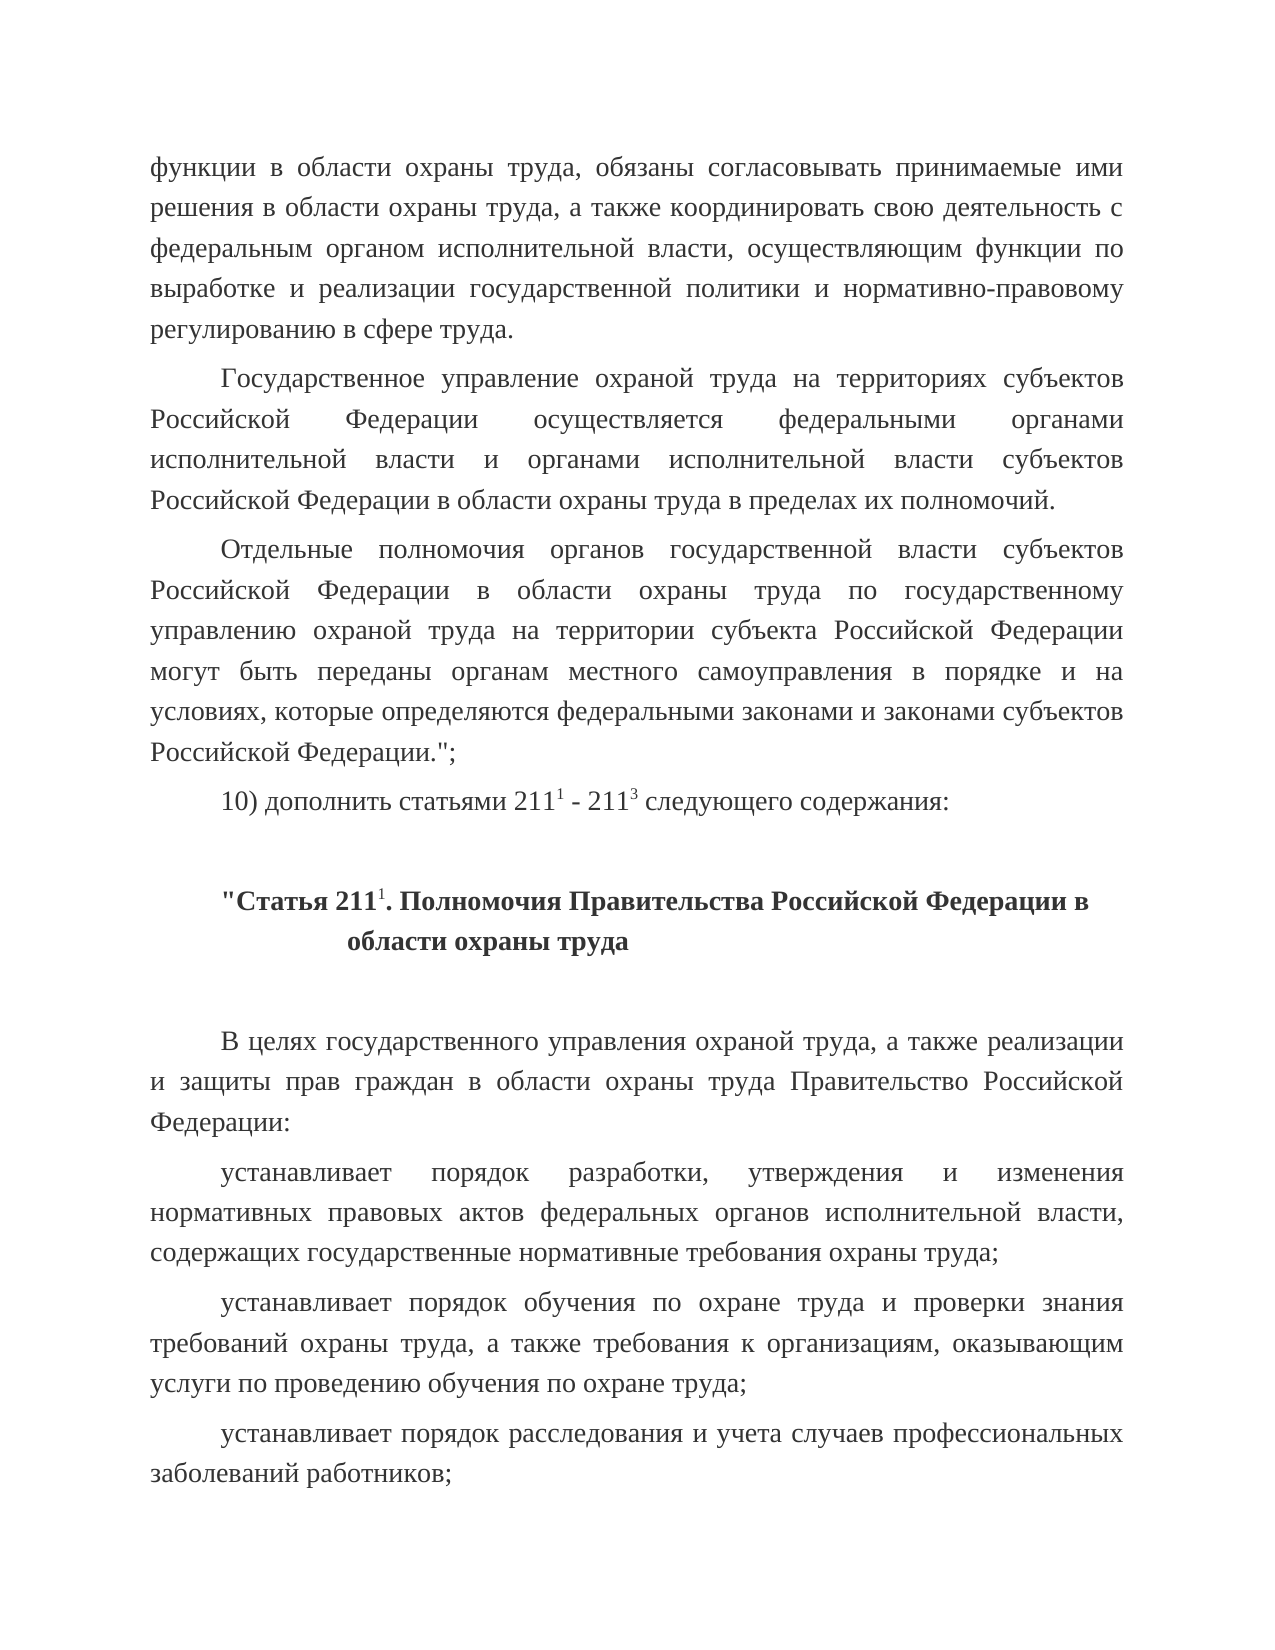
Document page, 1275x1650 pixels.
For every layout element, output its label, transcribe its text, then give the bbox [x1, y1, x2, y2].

text "Статья 2111. Полномочия Правительства Российской Федерации в области охраны труда [220, 884, 1125, 957]
text Отдельные полномочия органов государственной власти субъектов Российской Федерации в области охраны труда по государственному управлению охраной труда на территории субъекта Российской Федерации могут быть переданы органам местного самоуправления в порядке и на условиях, которые определяются федеральными законами и законами субъектов Российской Федерации."; [150, 532, 1125, 767]
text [150, 150, 1125, 344]
text устанавливает порядок разработки, утверждения и изменения нормативных правовых актов федеральных органов исполнительной власти, содержащих государственные нормативные требования охраны труда; [150, 1154, 1125, 1268]
text Государственное управление охраной труда на территориях субъектов Российской Федерации осуществляется федеральными органами исполнительной власти и органами исполнительной власти субъектов Российской Федерации в области охраны труда в пределах их полномочий. [150, 361, 1125, 515]
text устанавливает порядок расследования и учета случаев профессиональных заболеваний работников; [150, 1416, 1125, 1489]
text В целях государственного управления охраной труда, а также реализации и защиты прав граждан в области охраны труда Правительство Российской Федерации: [150, 1024, 1125, 1137]
text 10) дополнить статьями 2111 - 2113 следующего содержания: [150, 784, 1125, 817]
text устанавливает порядок обучения по охране труда и проверки знания требований охраны труда, а также требования к организациям, оказывающим услуги по проведению обучения по охране труда; [150, 1285, 1125, 1398]
